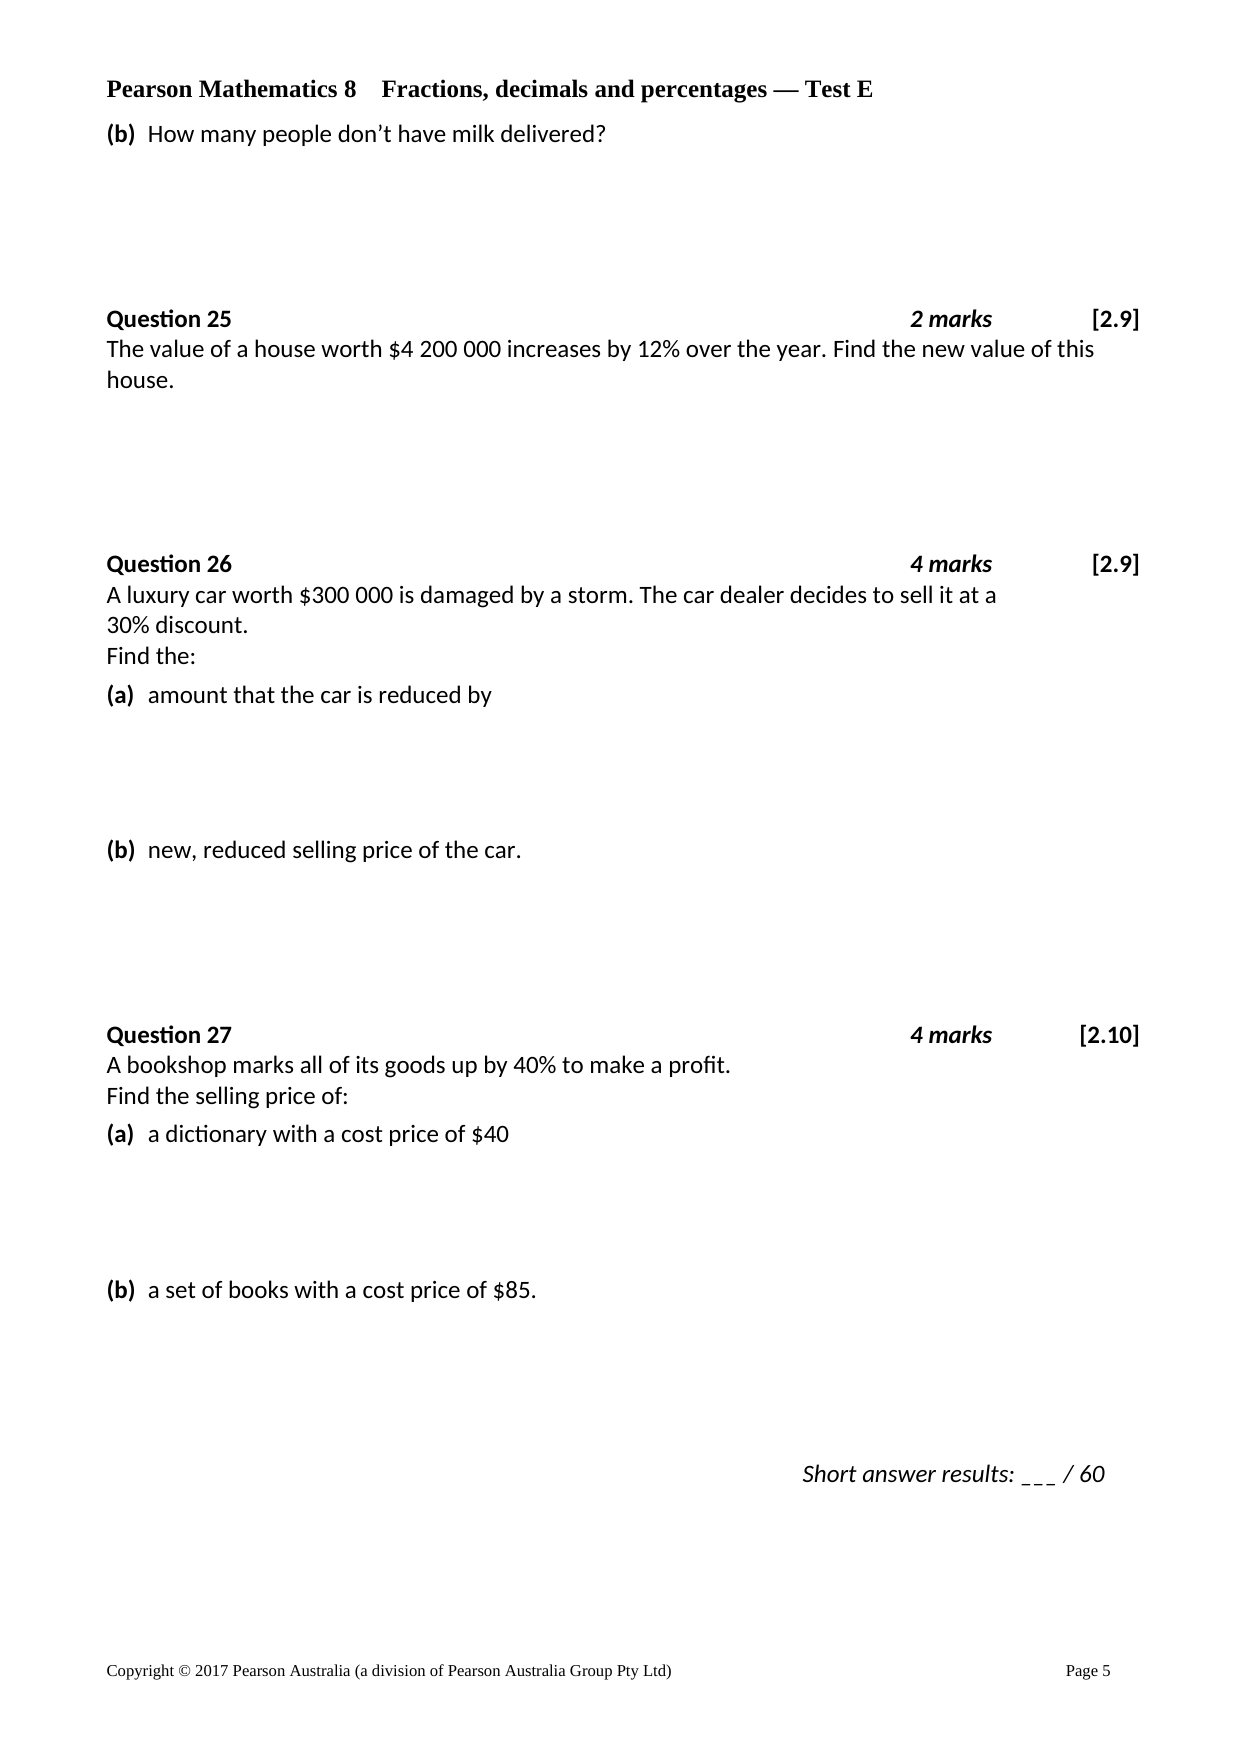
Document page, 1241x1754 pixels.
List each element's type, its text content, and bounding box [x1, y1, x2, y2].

text (b) How many people don’t have milk delivered? [106, 118, 1134, 149]
text A bookshop marks all of its goods up by 40% to make a profit. Find the selling price of: [106, 1049, 1134, 1110]
text (a) amount that the car is reduced by [106, 679, 1134, 709]
subtitle Question 26 4 marks [2.9] [106, 548, 1134, 579]
text Short answer results: ___ / 60 [106, 1459, 1104, 1489]
text (a) a dictionary with a cost price of $40 [106, 1119, 1134, 1149]
subtitle Question 27 4 marks [2.10] [106, 1019, 1134, 1049]
text The value of a house worth $4 200 000 increases by 12% over the year. Find the new value of this house. [106, 333, 1134, 394]
text A luxury car worth $300 000 is damaged by a storm. The car dealer decides to sell it at a 30% discount. Find the: [106, 579, 1134, 670]
subtitle Question 25 2 marks [2.9] [106, 303, 1134, 333]
text (b) a set of books with a cost price of $85. [106, 1274, 1134, 1304]
text (b) new, reduced selling price of the car. [106, 834, 1134, 865]
